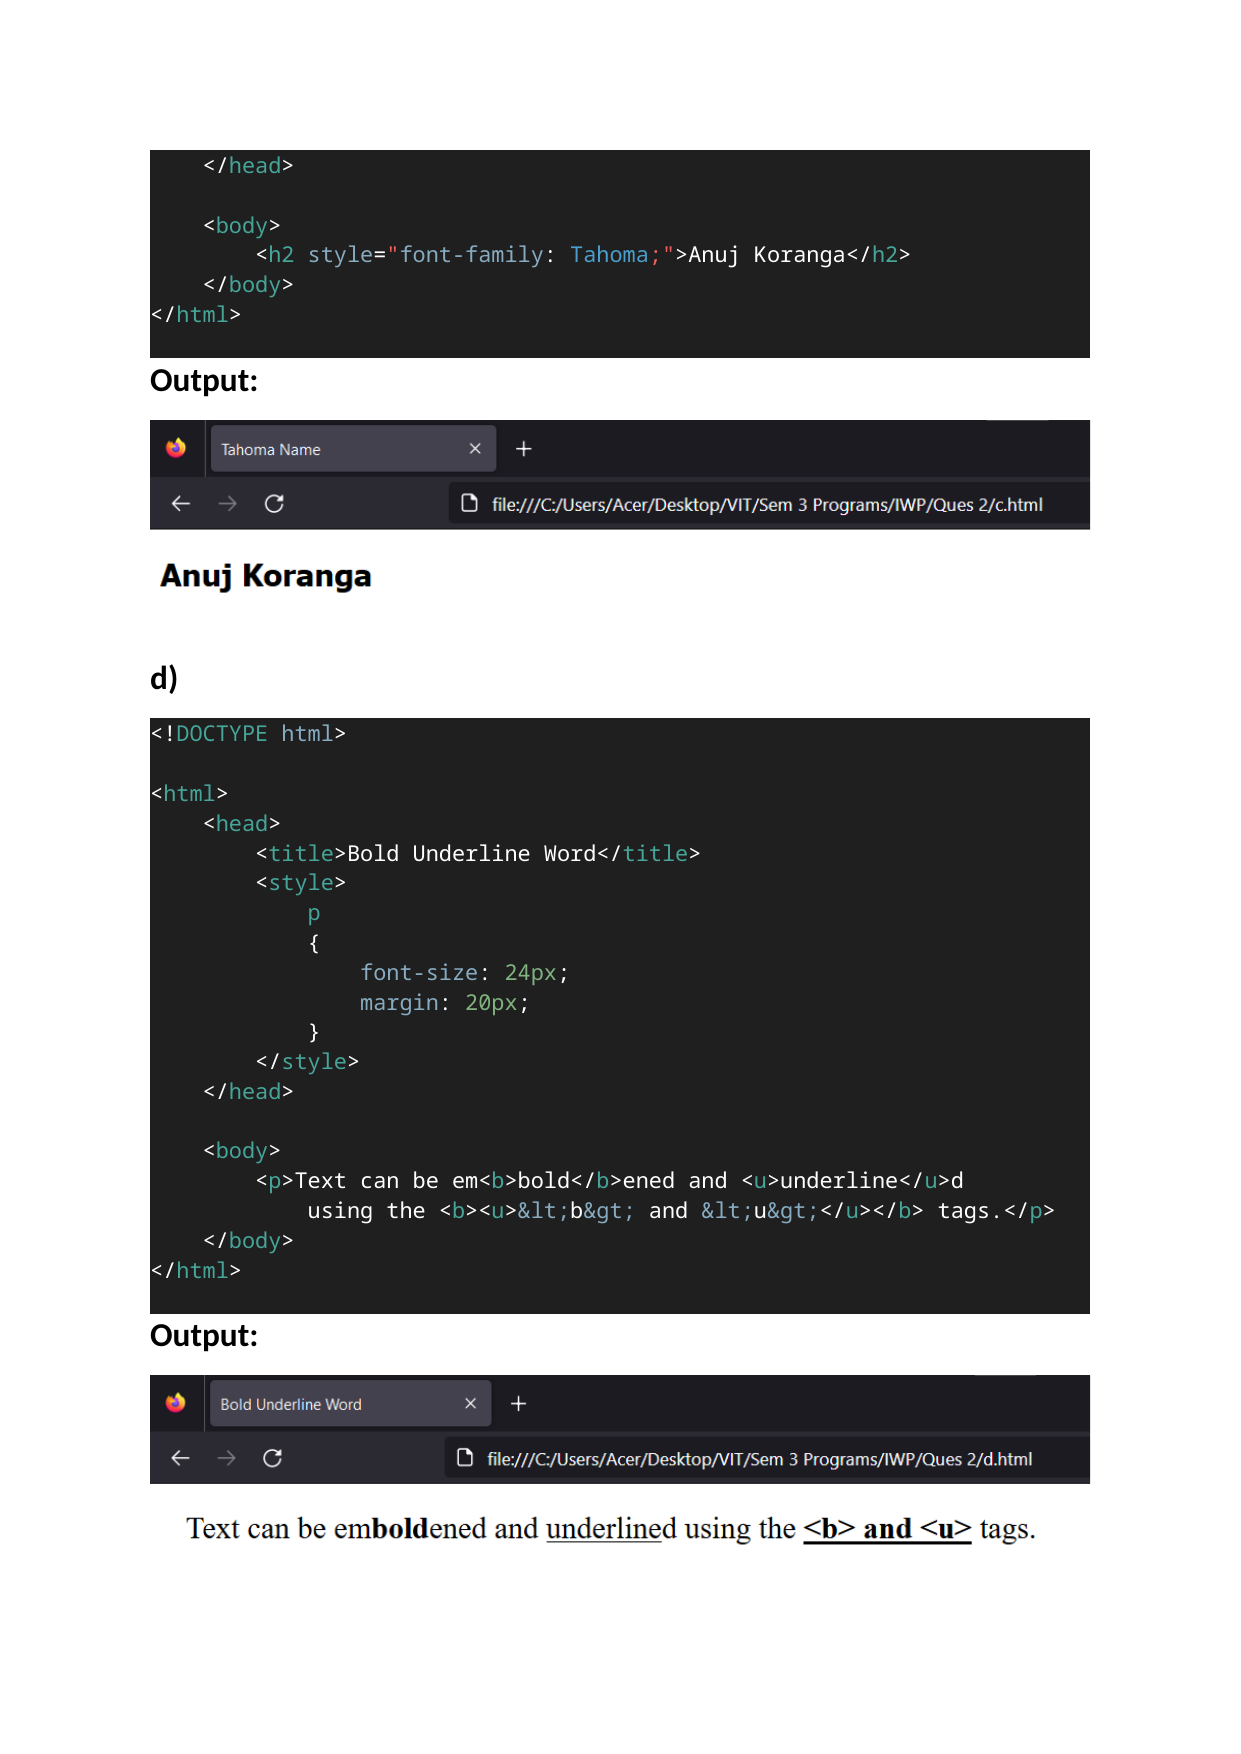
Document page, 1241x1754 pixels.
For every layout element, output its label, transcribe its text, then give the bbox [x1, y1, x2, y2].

text Output: [150, 1314, 1090, 1355]
text <title>Bold Underline Word</title> [150, 838, 1090, 867]
text <h2 style="font-family: Tahoma;">Anuj Koranga</h2> [150, 239, 1090, 269]
text font-size: 24px; [150, 957, 1090, 987]
picture [150, 420, 1091, 636]
text </style> [150, 1046, 1090, 1076]
picture [150, 1375, 1091, 1565]
text margin: 20px; [150, 987, 1090, 1016]
text } [150, 1016, 1090, 1046]
text <body> [150, 1136, 1090, 1165]
text <head> [150, 808, 1090, 838]
text <body> [150, 209, 1090, 239]
text </head> [150, 150, 1090, 180]
text d) [150, 657, 1090, 698]
text </body> [150, 1225, 1090, 1255]
text </html> [150, 1255, 1090, 1284]
text </head> [150, 1076, 1090, 1106]
text </body> [150, 269, 1090, 299]
text </html> [150, 299, 1090, 329]
text { [150, 927, 1090, 957]
text p [150, 897, 1090, 927]
text using the <b><u>&lt;b&gt; and &lt;u&gt;</u></b> tags.</p> [150, 1195, 1090, 1225]
text <!DOCTYPE html> [150, 718, 1090, 748]
text Output: [150, 358, 1090, 399]
text <html> [150, 778, 1090, 808]
text <style> [150, 867, 1090, 897]
text <p>Text can be em<b>bold</b>ened and <u>underline</u>d [150, 1165, 1090, 1195]
